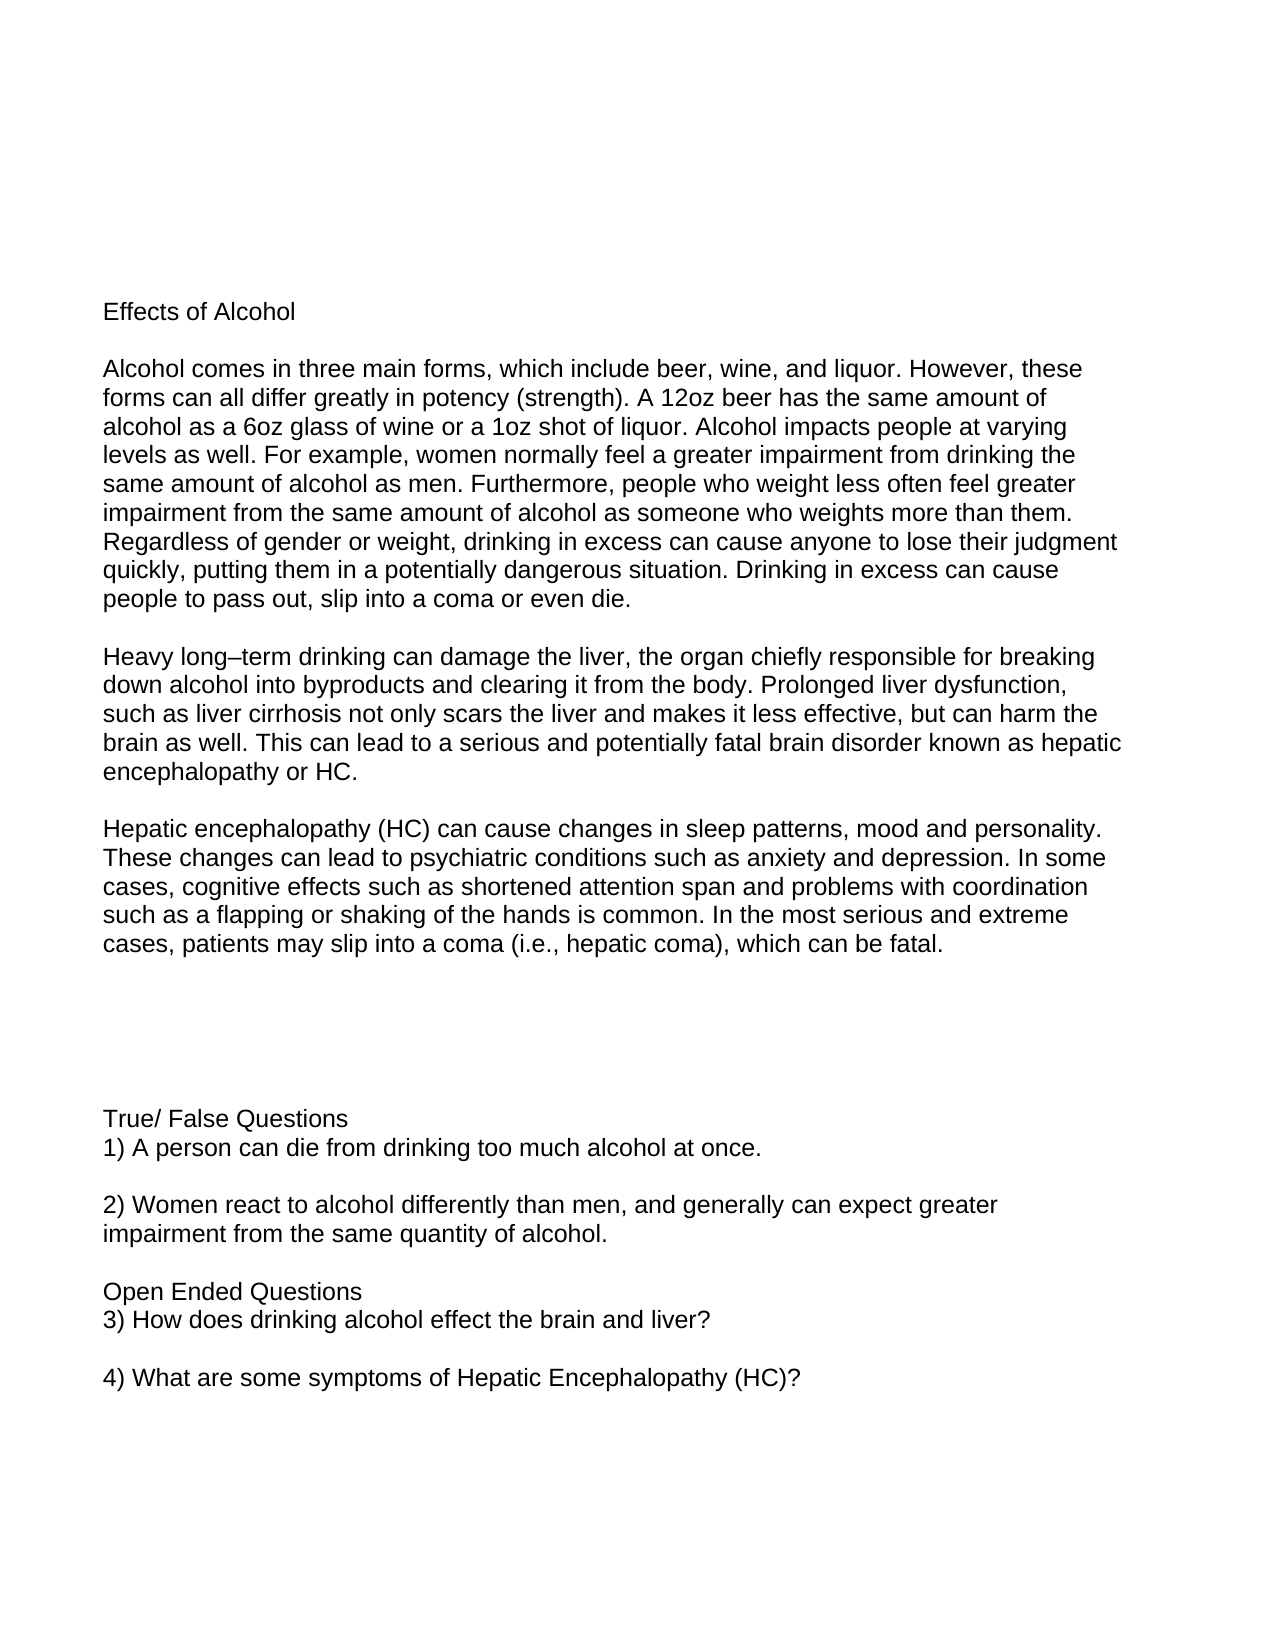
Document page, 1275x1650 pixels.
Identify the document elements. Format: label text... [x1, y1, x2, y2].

text True/ False Questions 1) A person can die from drinking too much alcohol at once. 2) Women react to alcohol differently than men, and generally can expect greater impairment from the same quantity of alcohol. Open Ended Questions 3) How does drinking alcohol effect the brain and liver? 4) What are some symptoms of Hepatic Encephalopathy (HC)? [103, 1104, 1124, 1392]
text Effects of Alcohol Alcohol comes in three main forms, which include beer, wine, and liquor. However, these forms can all differ greatly in potency (strength). A 12oz beer has the same amount of alcohol as a 6oz glass of wine or a 1oz shot of liquor. Alcohol impacts people at varying levels as well. For example, women normally feel a greater impairment from drinking the same amount of alcohol as men. Furthermore, people who weight less often feel greater impairment from the same amount of alcohol as someone who weights more than them. Regardless of gender or weight, drinking in excess can cause anyone to lose their judgment quickly, putting them in a potentially dangerous situation. Drinking in excess can cause people to pass out, slip into a coma or even die. Heavy long–term drinking can damage the liver, the organ chiefly responsible for breaking down alcohol into byproducts and clearing it from the body. Prolonged liver dysfunction, such as liver cirrhosis not only scars the liver and makes it less effective, but can harm the brain as well. This can lead to a serious and potentially fatal brain disorder known as hepatic encephalopathy or HC. Hepatic encephalopathy (HC) can cause changes in sleep patterns, mood and personality. These changes can lead to psychiatric conditions such as anxiety and depression. In some cases, cognitive effects such as shortened attention span and problems with coordination such as a flapping or shaking of the hands is common. In the most serious and extreme cases, patients may slip into a coma (i.e., hepatic coma), which can be fatal. [103, 296, 1124, 958]
